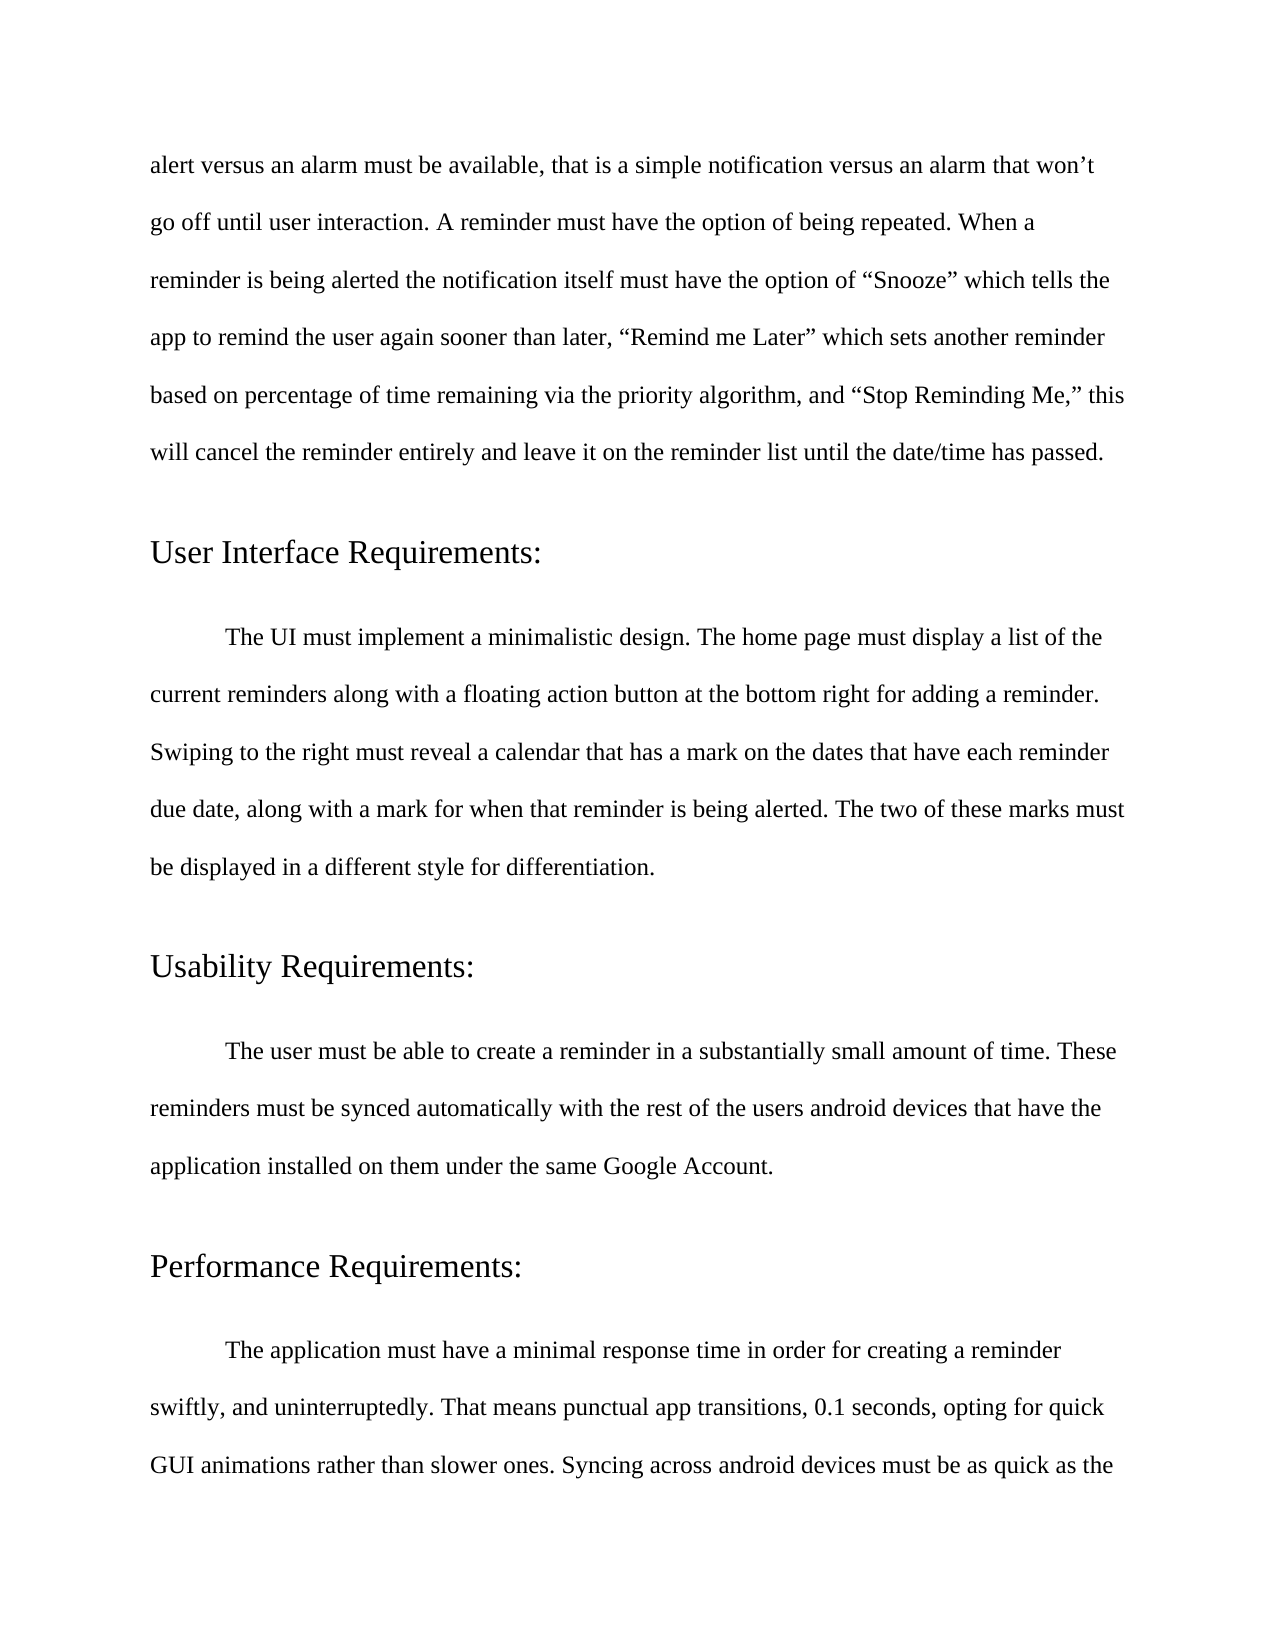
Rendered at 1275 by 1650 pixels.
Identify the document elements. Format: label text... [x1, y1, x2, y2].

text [150, 1335, 1125, 1479]
subtitle Usability Requirements: [150, 947, 1125, 985]
subtitle User Interface Requirements: [150, 532, 1125, 571]
subtitle Performance Requirements: [150, 1246, 1125, 1284]
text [150, 150, 1125, 466]
text The UI must implement a minimalistic design. The home page must display a list of the current reminders along with a floating action button at the bottom right for adding a reminder. Swiping to the right must reveal a calendar that has a mark on the dates that have each reminder due date, along with a mark for when that reminder is being alerted. The two of these marks must be displayed in a different style for differentiation. [150, 622, 1125, 880]
text The user must be able to create a reminder in a substantially small amount of time. These reminders must be synced automatically with the rest of the users android devices that have the application installed on them under the same Google Account. [150, 1036, 1125, 1179]
